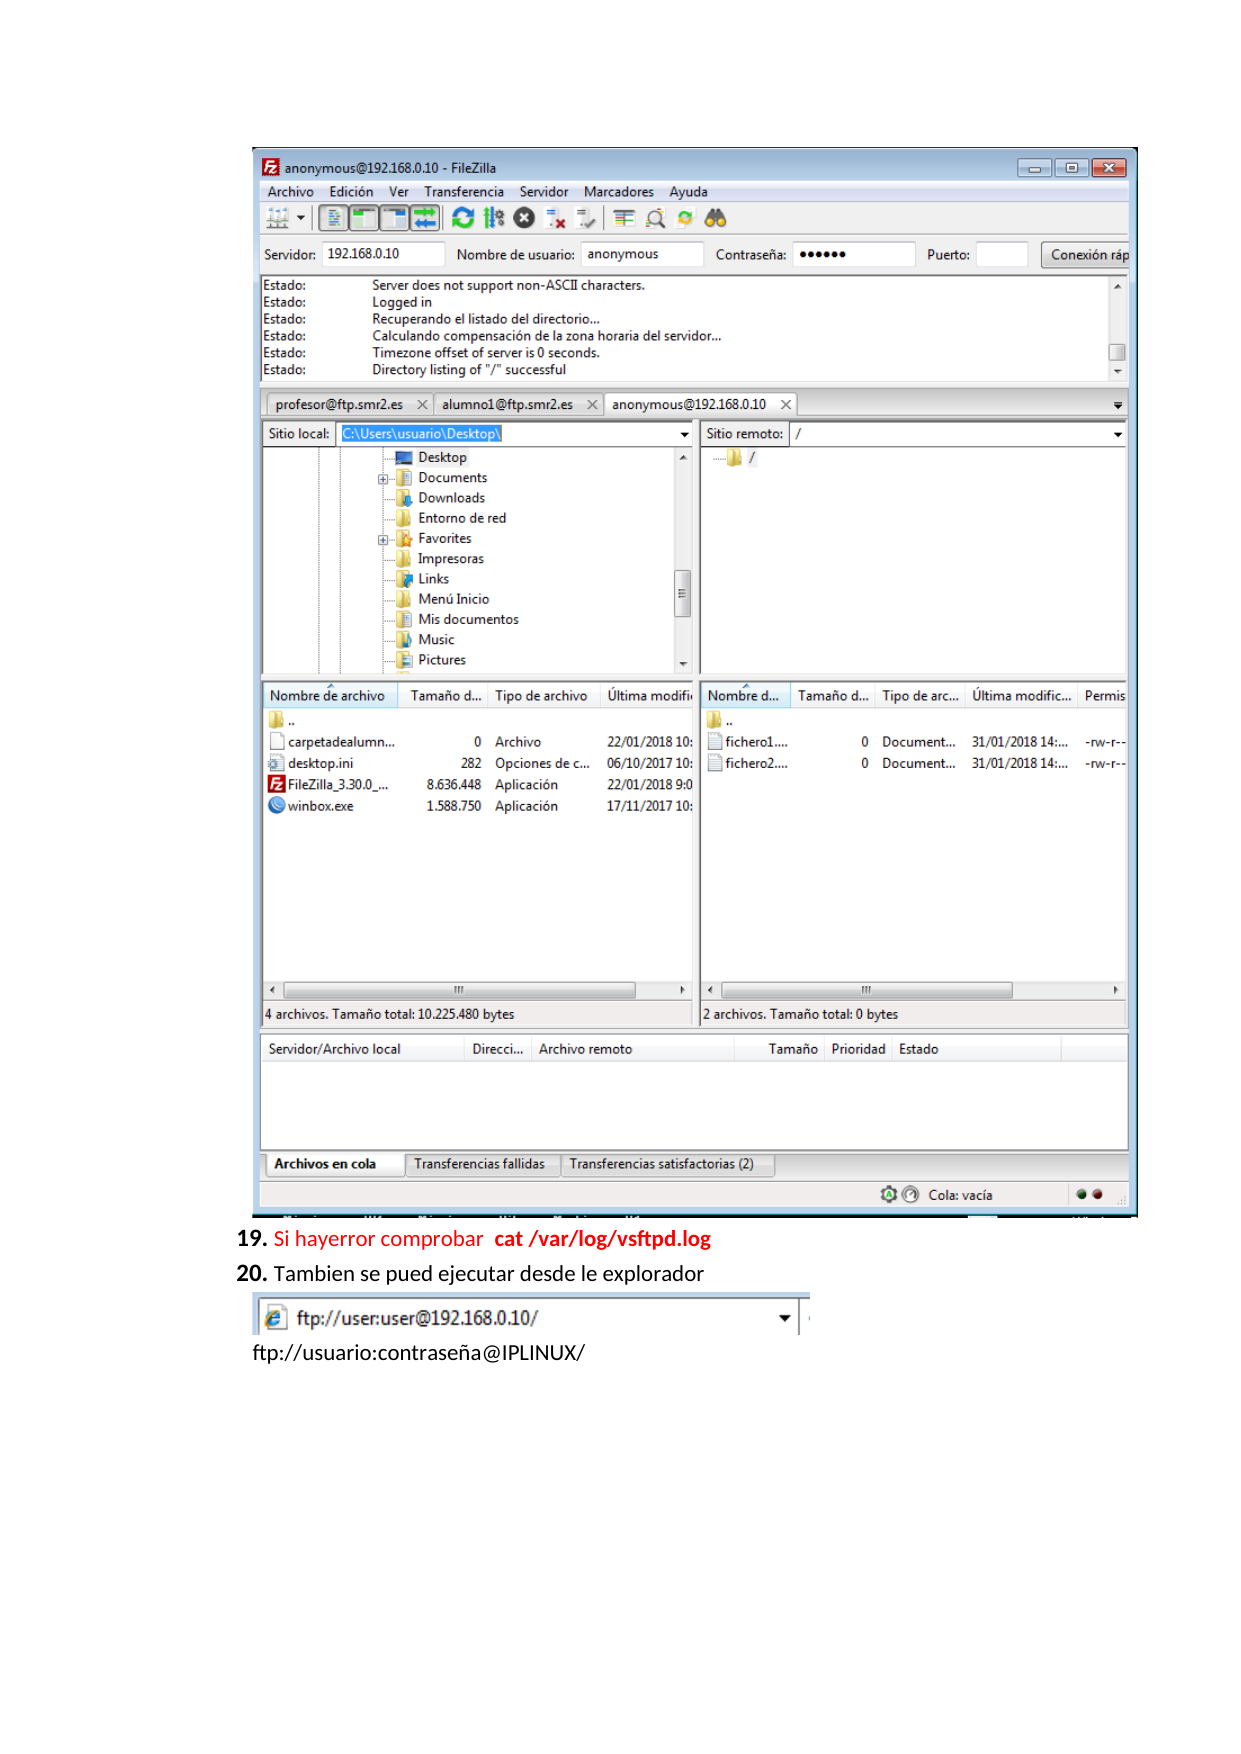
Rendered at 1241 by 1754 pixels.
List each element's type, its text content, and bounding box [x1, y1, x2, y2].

list ftp://usuario:contraseña@IPLINUX/ [252, 1338, 1063, 1366]
picture [252, 147, 1138, 1218]
picture [252, 1292, 810, 1335]
list Tambien se pued ejecutar desde le explorador [236, 1257, 1063, 1287]
list Si hayerror comprobar cat /var/log/vsftpd.log [236, 1222, 1063, 1252]
